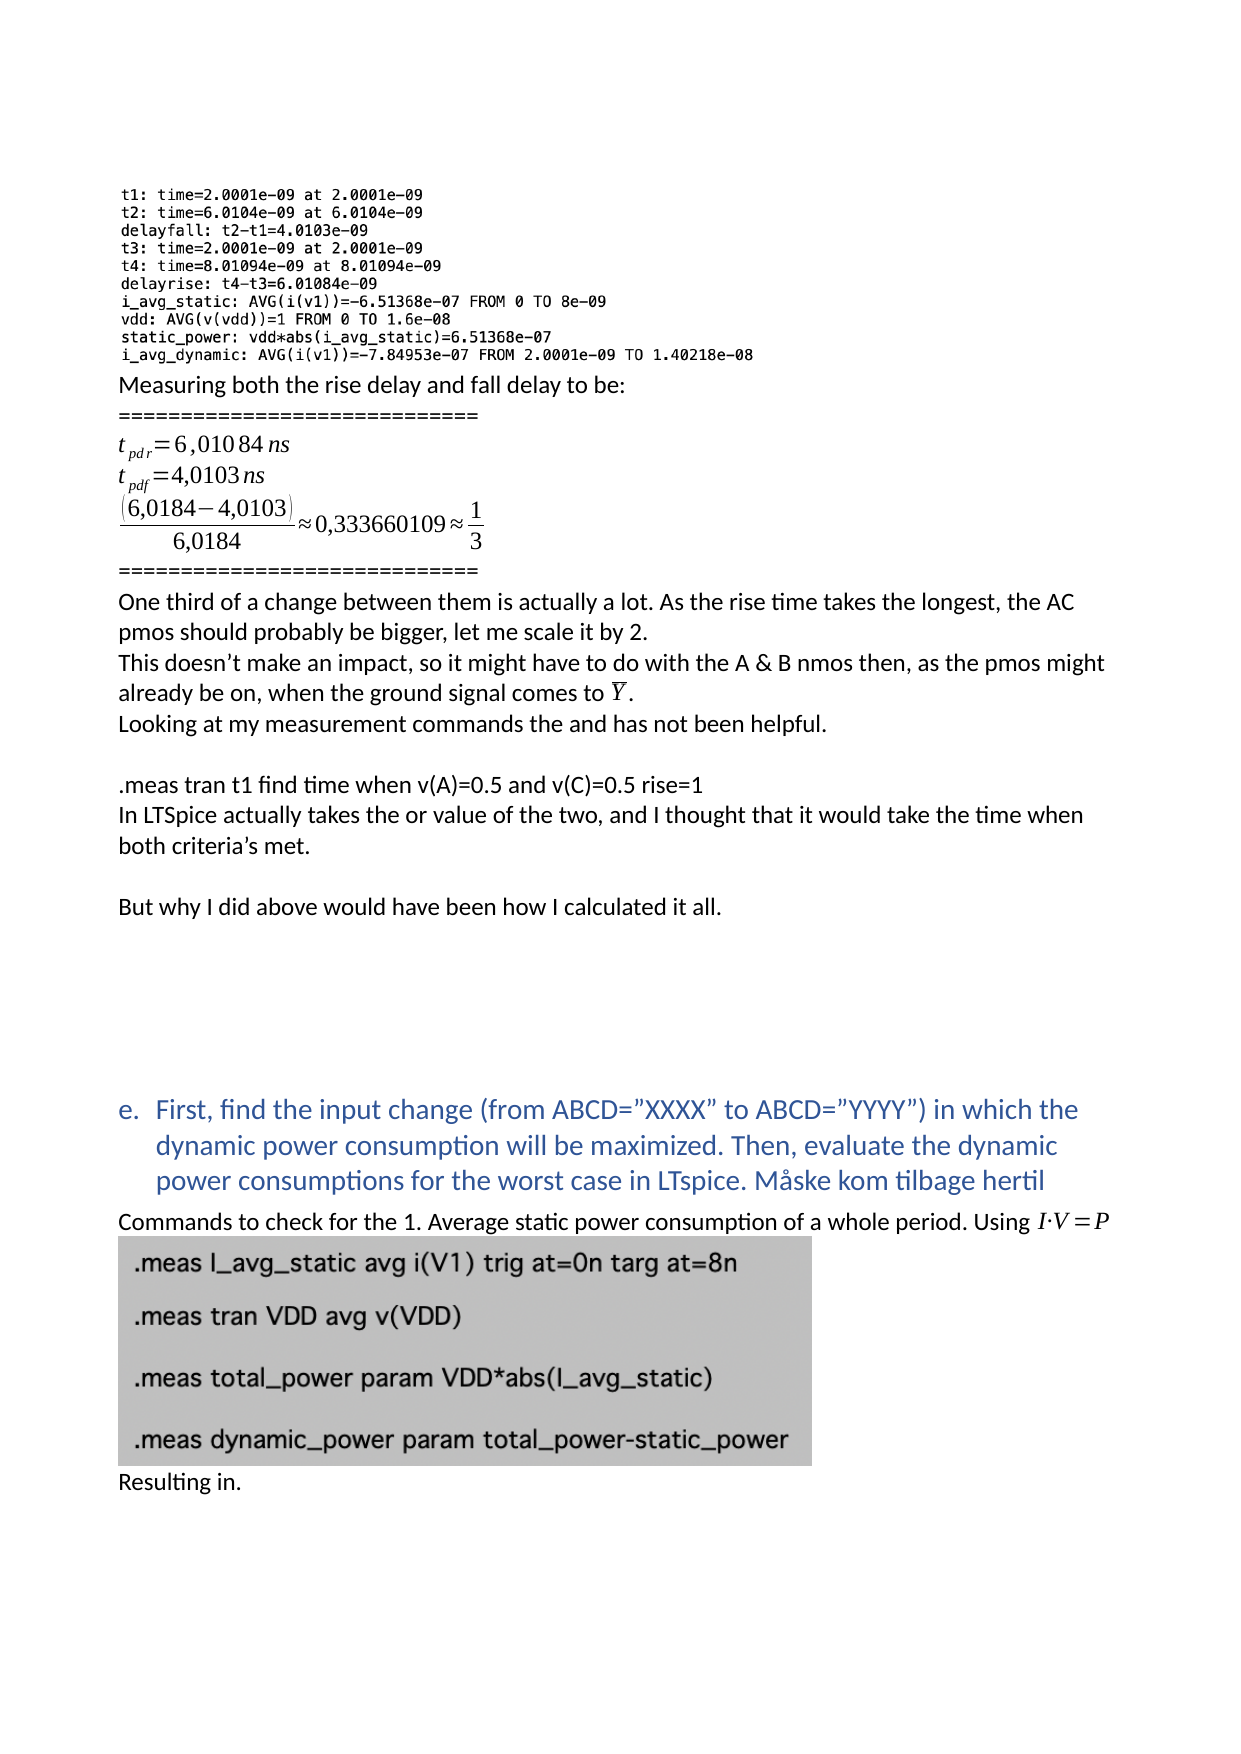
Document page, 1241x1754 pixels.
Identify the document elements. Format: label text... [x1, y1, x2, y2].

text In LTSpice actually takes the or value of the two, and I thought that it would take the time when both criteria’s met. [118, 799, 1122, 861]
subtitle First, find the input change (from ABCD=”XXXX” to ABCD=”YYYY”) in which the dynamic power consumption will be maximized. Then, evaluate the dynamic power consumptions for the worst case in LTspice. Måske kom tilbage hertil [118, 1091, 1122, 1198]
text But why I did above would have been how I calculated it all. [118, 891, 1122, 922]
picture [118, 177, 759, 370]
text ============================= [118, 555, 1122, 586]
text One third of a change between them is actually a lot. As the rise time takes the longest, the AC pmos should probably be bigger, let me scale it by 2. [118, 586, 1122, 647]
text Measuring both the rise delay and fall delay to be: [118, 370, 1122, 400]
picture [118, 1236, 812, 1466]
text Commands to check for the 1. Average static power consumption of a whole period. Using [118, 1206, 1122, 1237]
text .meas tran t1 find time when v(A)=0.5 and v(C)=0.5 rise=1 [118, 769, 1122, 799]
text This doesn’t make an impact, so it might have to do with the A & B nmos then, as the pmos might already be on, when the ground signal comes to . [118, 647, 1122, 708]
text Looking at my measurement commands the and has not been helpful. [118, 708, 1122, 738]
text Resulting in. [118, 1466, 1122, 1496]
text ============================= [118, 400, 1122, 431]
